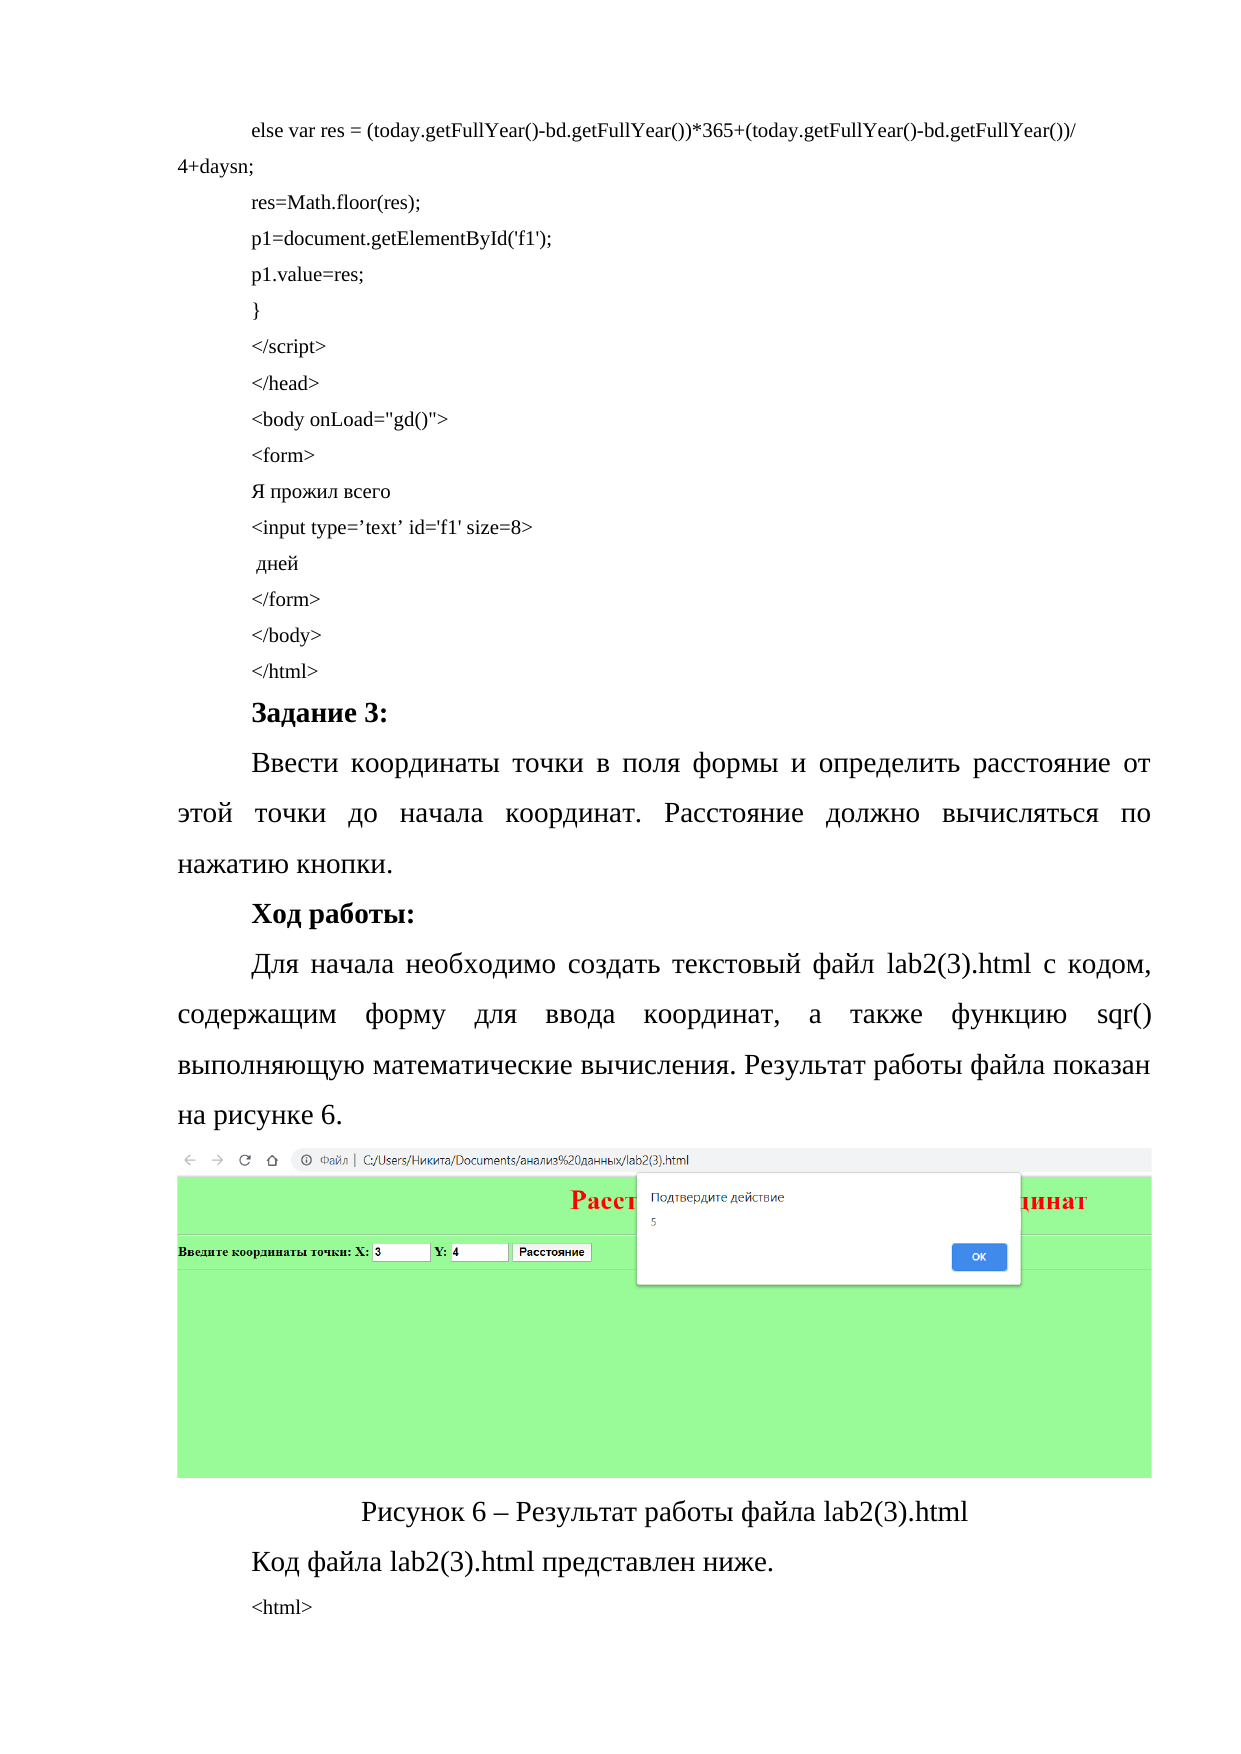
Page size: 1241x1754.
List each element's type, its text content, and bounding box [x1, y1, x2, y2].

text p1=document.getElementById('f1'); [177, 226, 1152, 250]
text p1.value=res; [177, 262, 1152, 286]
text } [177, 298, 1152, 322]
text else var res = (today.getFullYear()-bd.getFullYear())*365+(today.getFullYear()-bd.getFullYear())/4+daysn; [177, 118, 1152, 178]
text Ход работы: [177, 896, 1152, 929]
text дней [177, 551, 1152, 575]
text </head> [177, 370, 1152, 394]
text Ввести координаты точки в поля формы и определить расстояние от этой точки до начала координат. Расстояние должно вычисляться по нажатию кнопки. [177, 745, 1152, 879]
text <body onLoad="gd()"> [177, 406, 1152, 431]
text res=Math.floor(res); [177, 190, 1152, 214]
text </body> [177, 623, 1152, 647]
text </form> [177, 587, 1152, 611]
text Код файла lab2(3).html представлен ниже. [177, 1544, 1152, 1578]
text Для начала необходимо создать текстовый файл lab2(3).html с кодом, содержащим форму для ввода координат, а также функцию sqr() выполняющую математические вычисления. Результат работы файла показан на рисунке 6. [177, 946, 1152, 1131]
text <html> [177, 1595, 1152, 1619]
text </html> [177, 659, 1152, 683]
text </script> [177, 334, 1152, 358]
picture [177, 1147, 1152, 1478]
text Рисунок 6 – Результат работы файла lab2(3).html [177, 1494, 1152, 1528]
text <form> [177, 442, 1152, 467]
text Я прожил всего [177, 478, 1152, 503]
text Задание 3: [177, 695, 1152, 728]
text <input type=’text’ id='f1' size=8> [177, 514, 1152, 539]
